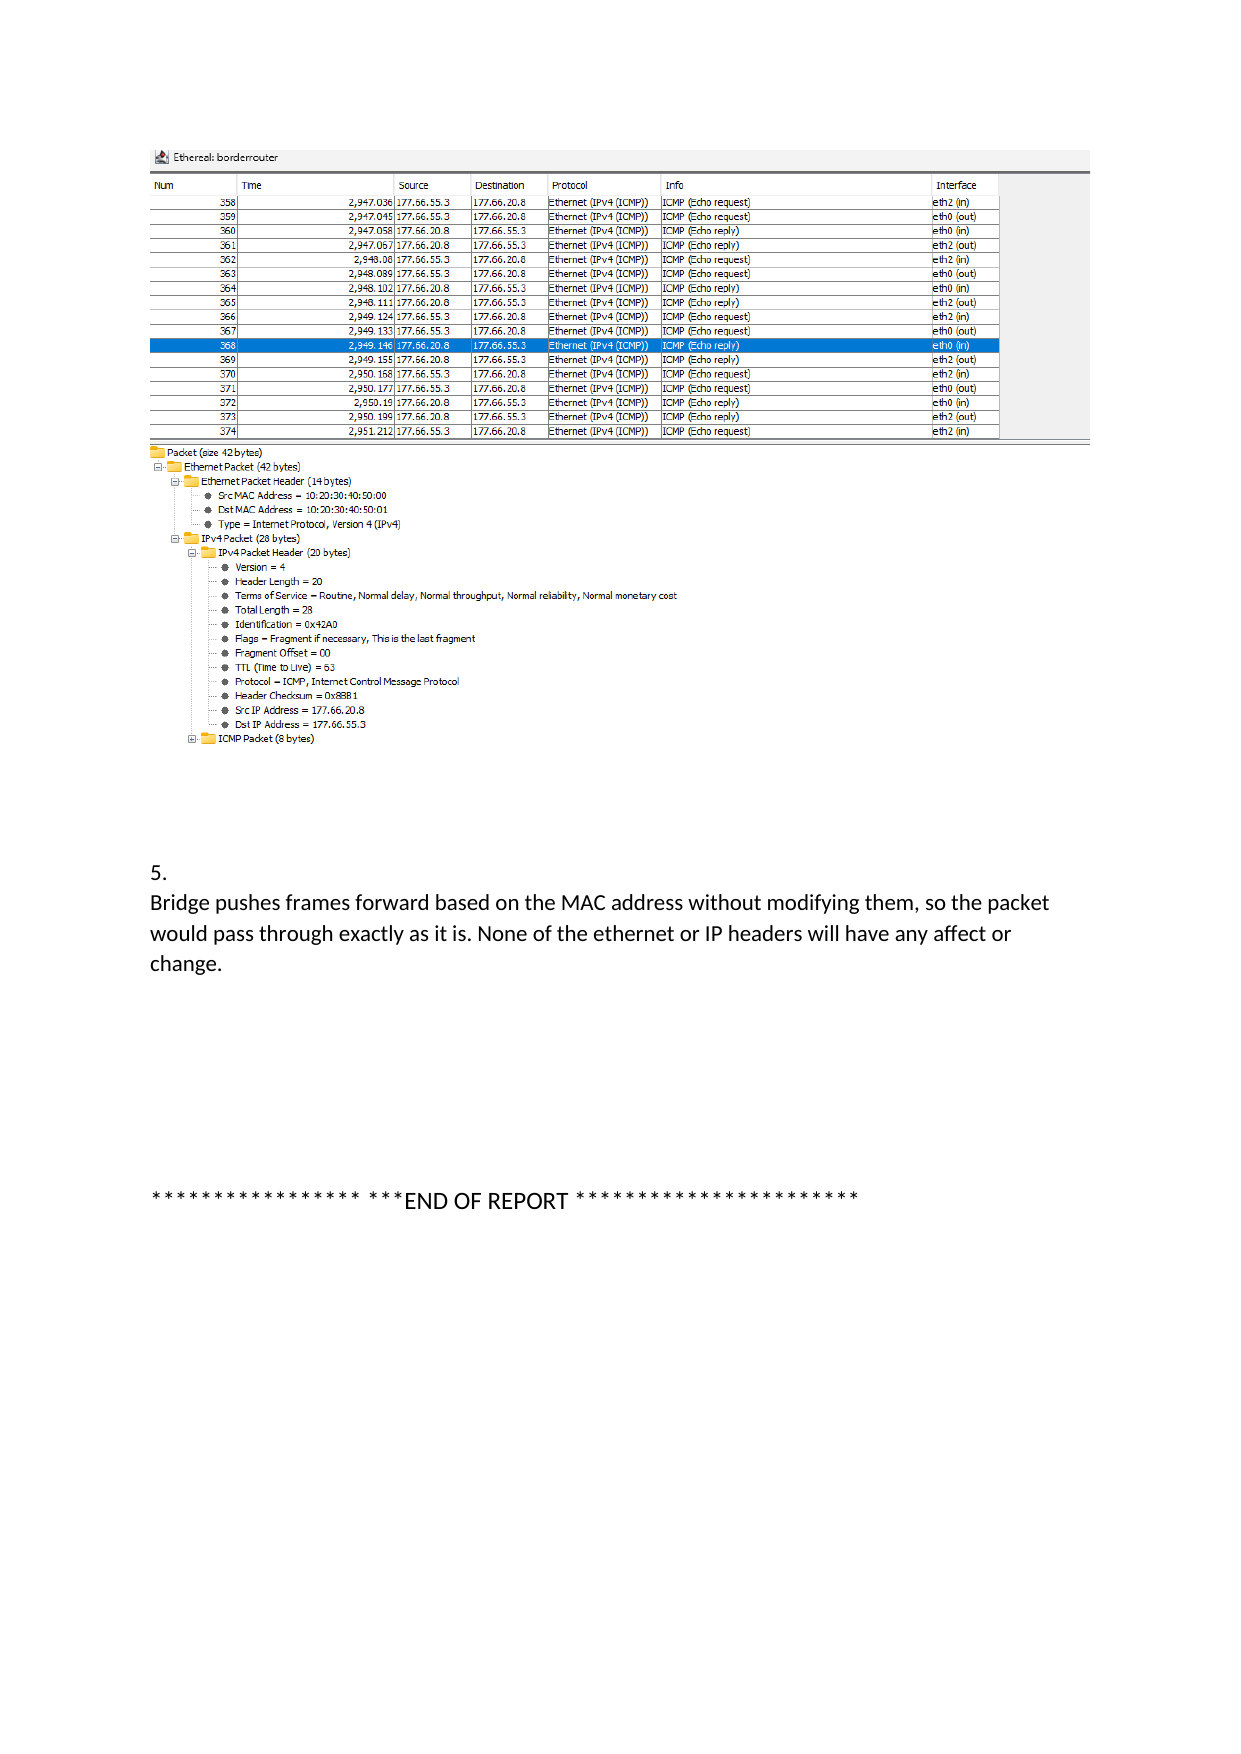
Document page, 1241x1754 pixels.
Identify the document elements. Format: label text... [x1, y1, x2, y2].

text 5. Bridge pushes frames forward based on the MAC address without modifying them, so the packet would pass through exactly as it is. None of the ethernet or IP headers will have any affect or change. ***************** ***END OF REPORT *********************** [150, 766, 1090, 1216]
picture [150, 150, 1091, 766]
